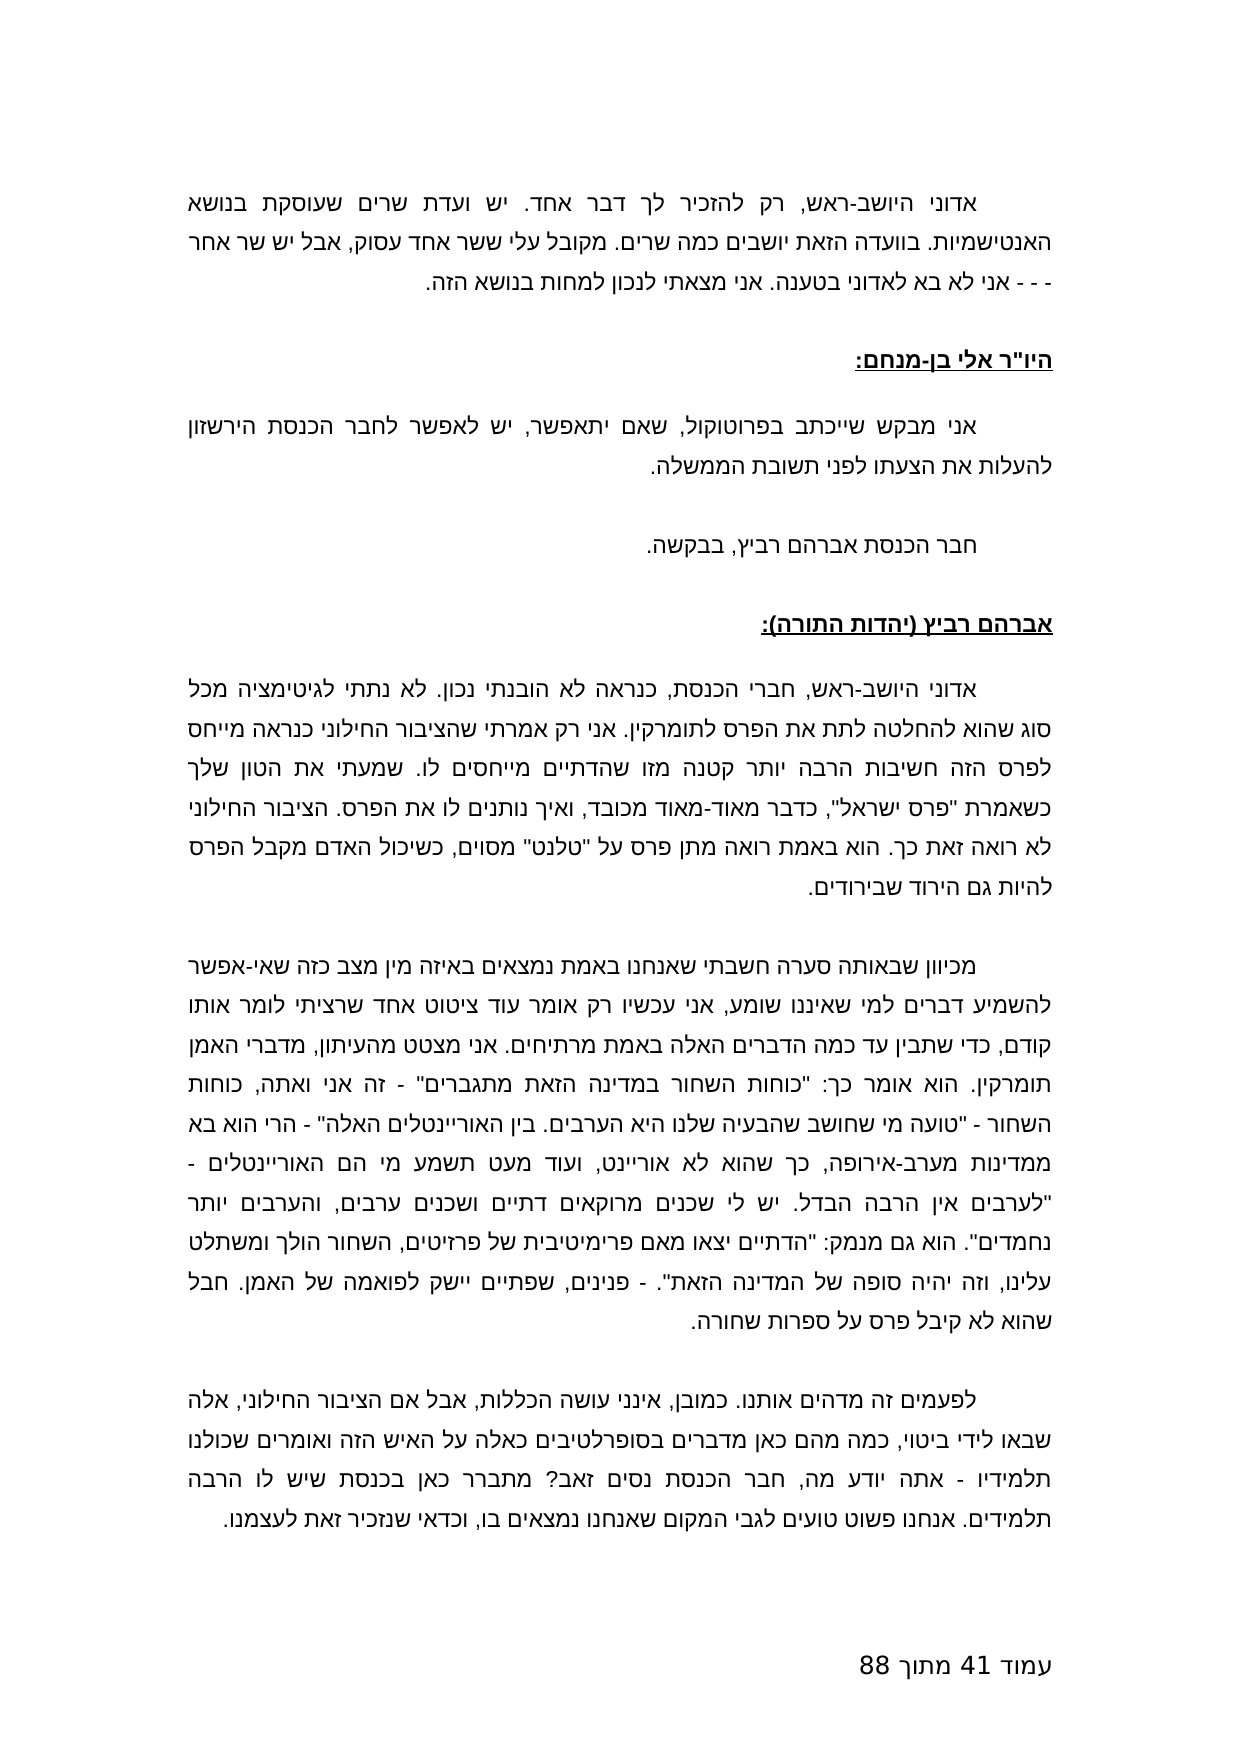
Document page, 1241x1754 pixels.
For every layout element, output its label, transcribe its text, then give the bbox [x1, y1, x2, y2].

text אני מבקש שייכתב בפרוטוקול, שאם יתאפשר, יש לאפשר לחבר הכנסת הירשזון להעלות את הצעתו לפני תשובת הממשלה. [187, 413, 1053, 479]
text היו"ר אלי בן-מנחם: [187, 347, 1053, 374]
text אדוני היושב-ראש, חברי הכנסת, כנראה לא הובנתי נכון. לא נתתי לגיטימציה מכל סוג שהוא להחלטה לתת את הפרס לתומרקין. אני רק אמרתי שהציבור החילוני כנראה מייחס לפרס הזה חשיבות הרבה יותר קטנה מזו שהדתיים מייחסים לו. שמעתי את הטון שלך כשאמרת "פרס ישראל", כדבר מאוד-מאוד מכובד, ואיך נותנים לו את הפרס. הציבור החילוני לא רואה זאת כך. הוא באמת רואה מתן פרס על "טלנט" מסוים, כשיכול האדם מקבל הפרס להיות גם הירוד שבירודים. [187, 676, 1053, 900]
text אדוני היושב-ראש, רק להזכיר לך דבר אחד. יש ועדת שרים שעוסקת בנושא האנטישמיות. בוועדה הזאת יושבים כמה שרים. מקובל עלי ששר אחד עסוק, אבל יש שר אחר - - - אני לא בא לאדוני בטענה. אני מצאתי לנכון למחות בנושא הזה. [187, 189, 1053, 295]
text חבר הכנסת אברהם רביץ, בבקשה. [187, 532, 1053, 558]
text מכיוון שבאותה סערה חשבתי שאנחנו באמת נמצאים באיזה מין מצב כזה שאי-אפשר להשמיע דברים למי שאיננו שומע, אני עכשיו רק אומר עוד ציטוט אחד שרציתי לומר אותו קודם, כדי שתבין עד כמה הדברים האלה באמת מרתיחים. אני מצטט מהעיתון, מדברי האמן תומרקין. הוא אומר כך: "כוחות השחור במדינה הזאת מתגברים" - זה אני ואתה, כוחות השחור - "טועה מי שחושב שהבעיה שלנו היא הערבים. בין האוריינטלים האלה" - הרי הוא בא ממדינות מערב-אירופה, כך שהוא לא אוריינט, ועוד מעט תשמע מי הם האוריינטלים - "לערבים אין הרבה הבדל. יש לי שכנים מרוקאים דתיים ושכנים ערבים, והערבים יותר נחמדים". הוא גם מנמק: "הדתיים יצאו מאם פרימיטיבית של פרזיטים, השחור הולך ומשתלט עלינו, וזה יהיה סופה של המדינה הזאת". - פנינים, שפתיים יישק לפואמה של האמן. חבל שהוא לא קיבל פרס על ספרות שחורה. [187, 953, 1053, 1334]
text אברהם רביץ (יהדות התורה): [187, 611, 1053, 637]
text לפעמים זה מדהים אותנו. כמובן, אינני עושה הכללות, אבל אם הציבור החילוני, אלה שבאו לידי ביטוי, כמה מהם כאן מדברים בסופרלטיבים כאלה על האיש הזה ואומרים שכולנו תלמידיו - אתה יודע מה, חבר הכנסת נסים זאב? מתברר כאן בכנסת שיש לו הרבה תלמידים. אנחנו פשוט טועים לגבי המקום שאנחנו נמצאים בו, וכדאי שנזכיר זאת לעצמנו. [187, 1387, 1053, 1532]
